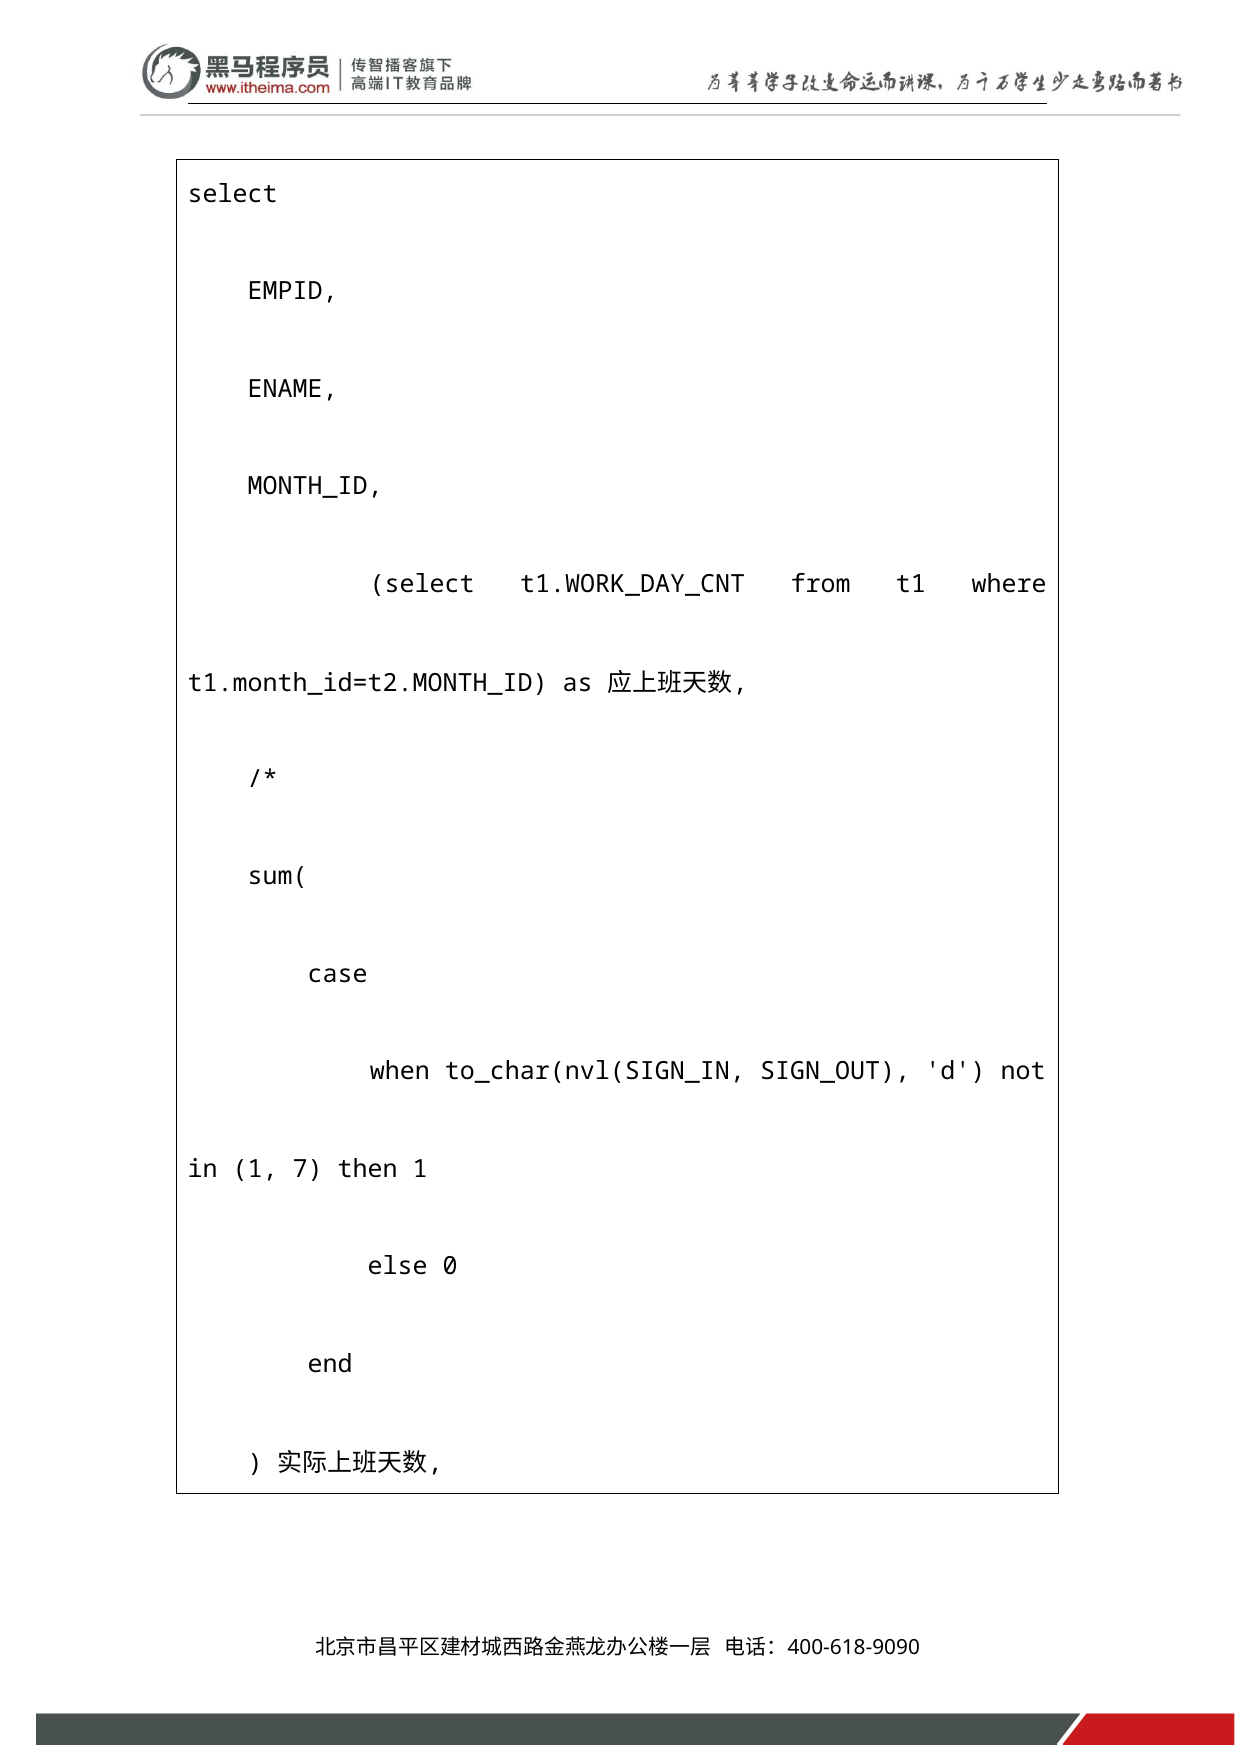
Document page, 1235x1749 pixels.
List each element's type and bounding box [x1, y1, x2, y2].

picture [37, 0, 1235, 123]
table_header [177, 160, 1058, 1493]
picture [36, 1654, 1235, 1745]
